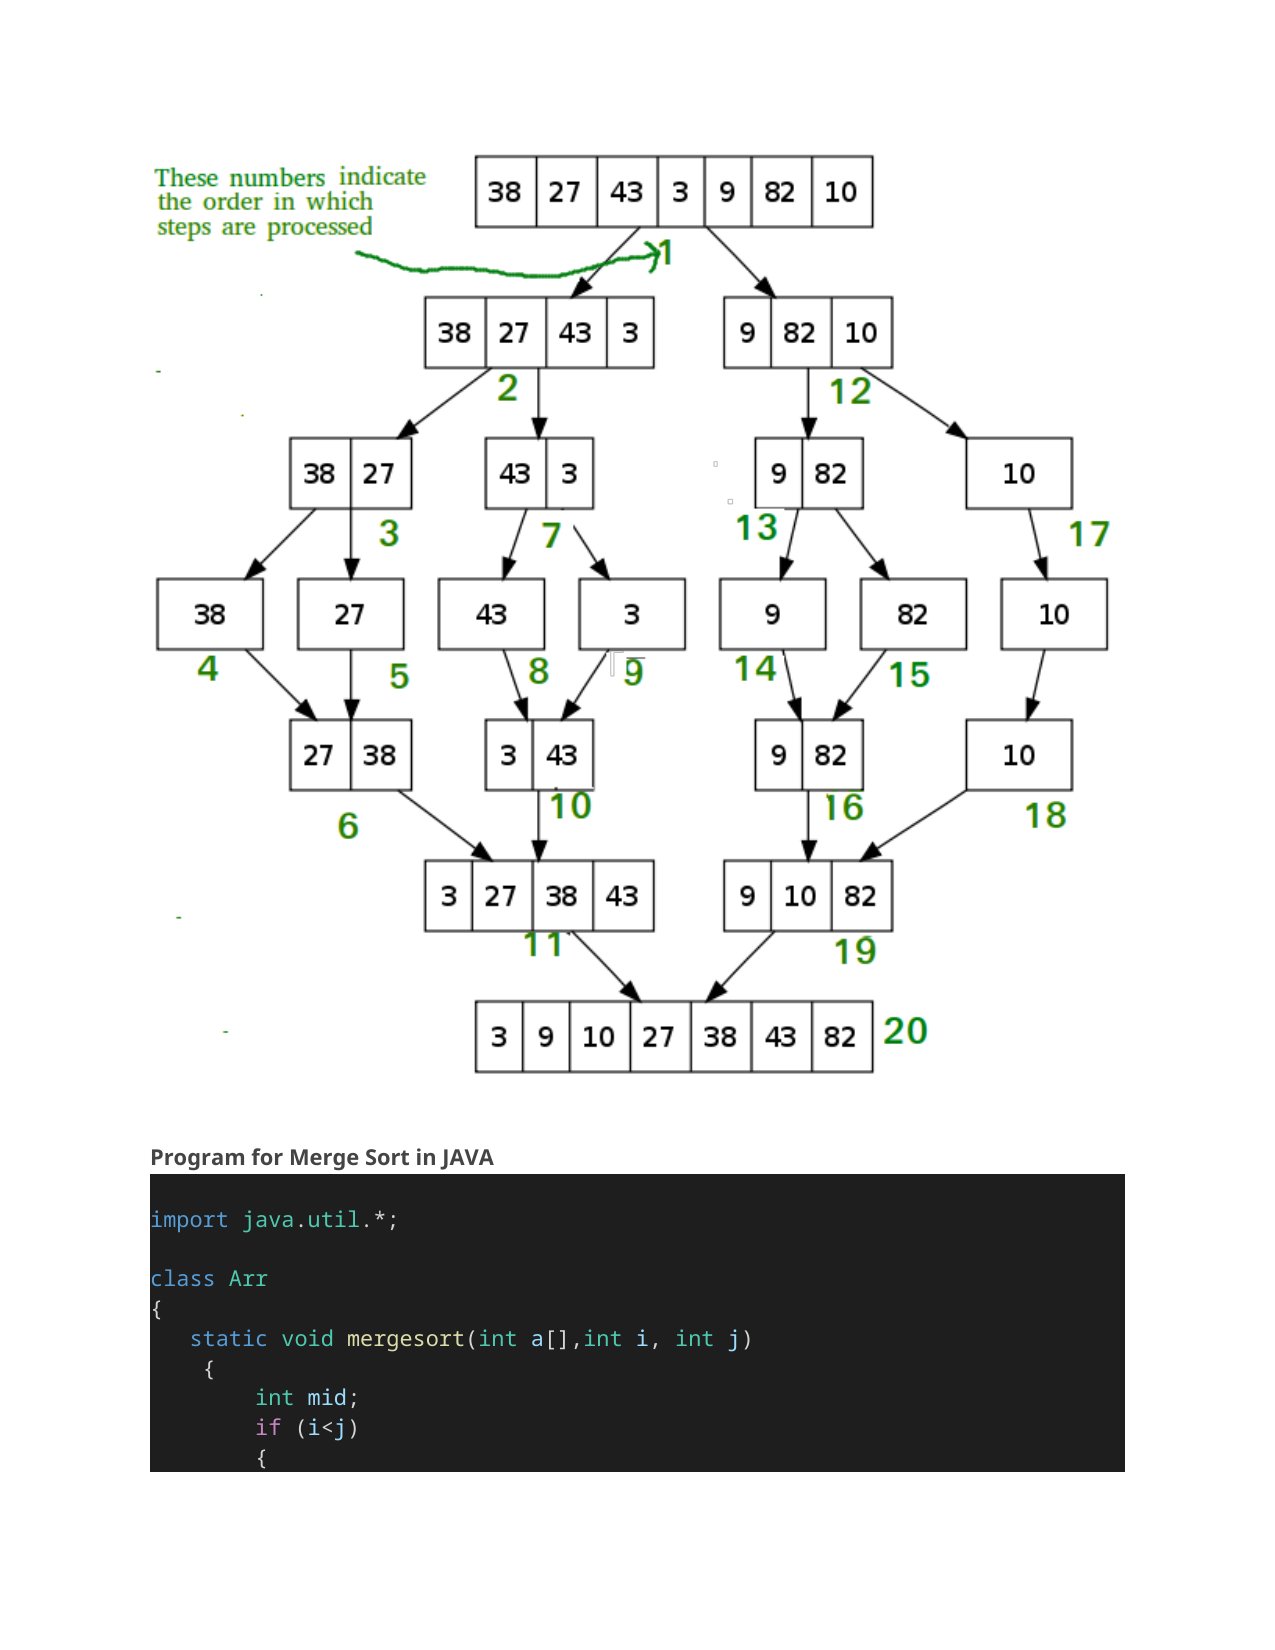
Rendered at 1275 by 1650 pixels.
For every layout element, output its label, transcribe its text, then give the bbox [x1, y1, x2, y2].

text class Arr [150, 1263, 1125, 1293]
picture [150, 150, 1116, 1080]
text { [150, 1353, 1125, 1382]
text int mid; [150, 1382, 1125, 1412]
text import java.util.*; [150, 1204, 1125, 1233]
text if (i<j) [150, 1412, 1125, 1442]
text { [150, 1293, 1125, 1323]
subtitle Program for Merge Sort in JAVA [150, 1142, 1125, 1172]
text { [150, 1442, 1125, 1472]
text static void mergesort(int a[],int i, int j) [150, 1323, 1125, 1353]
